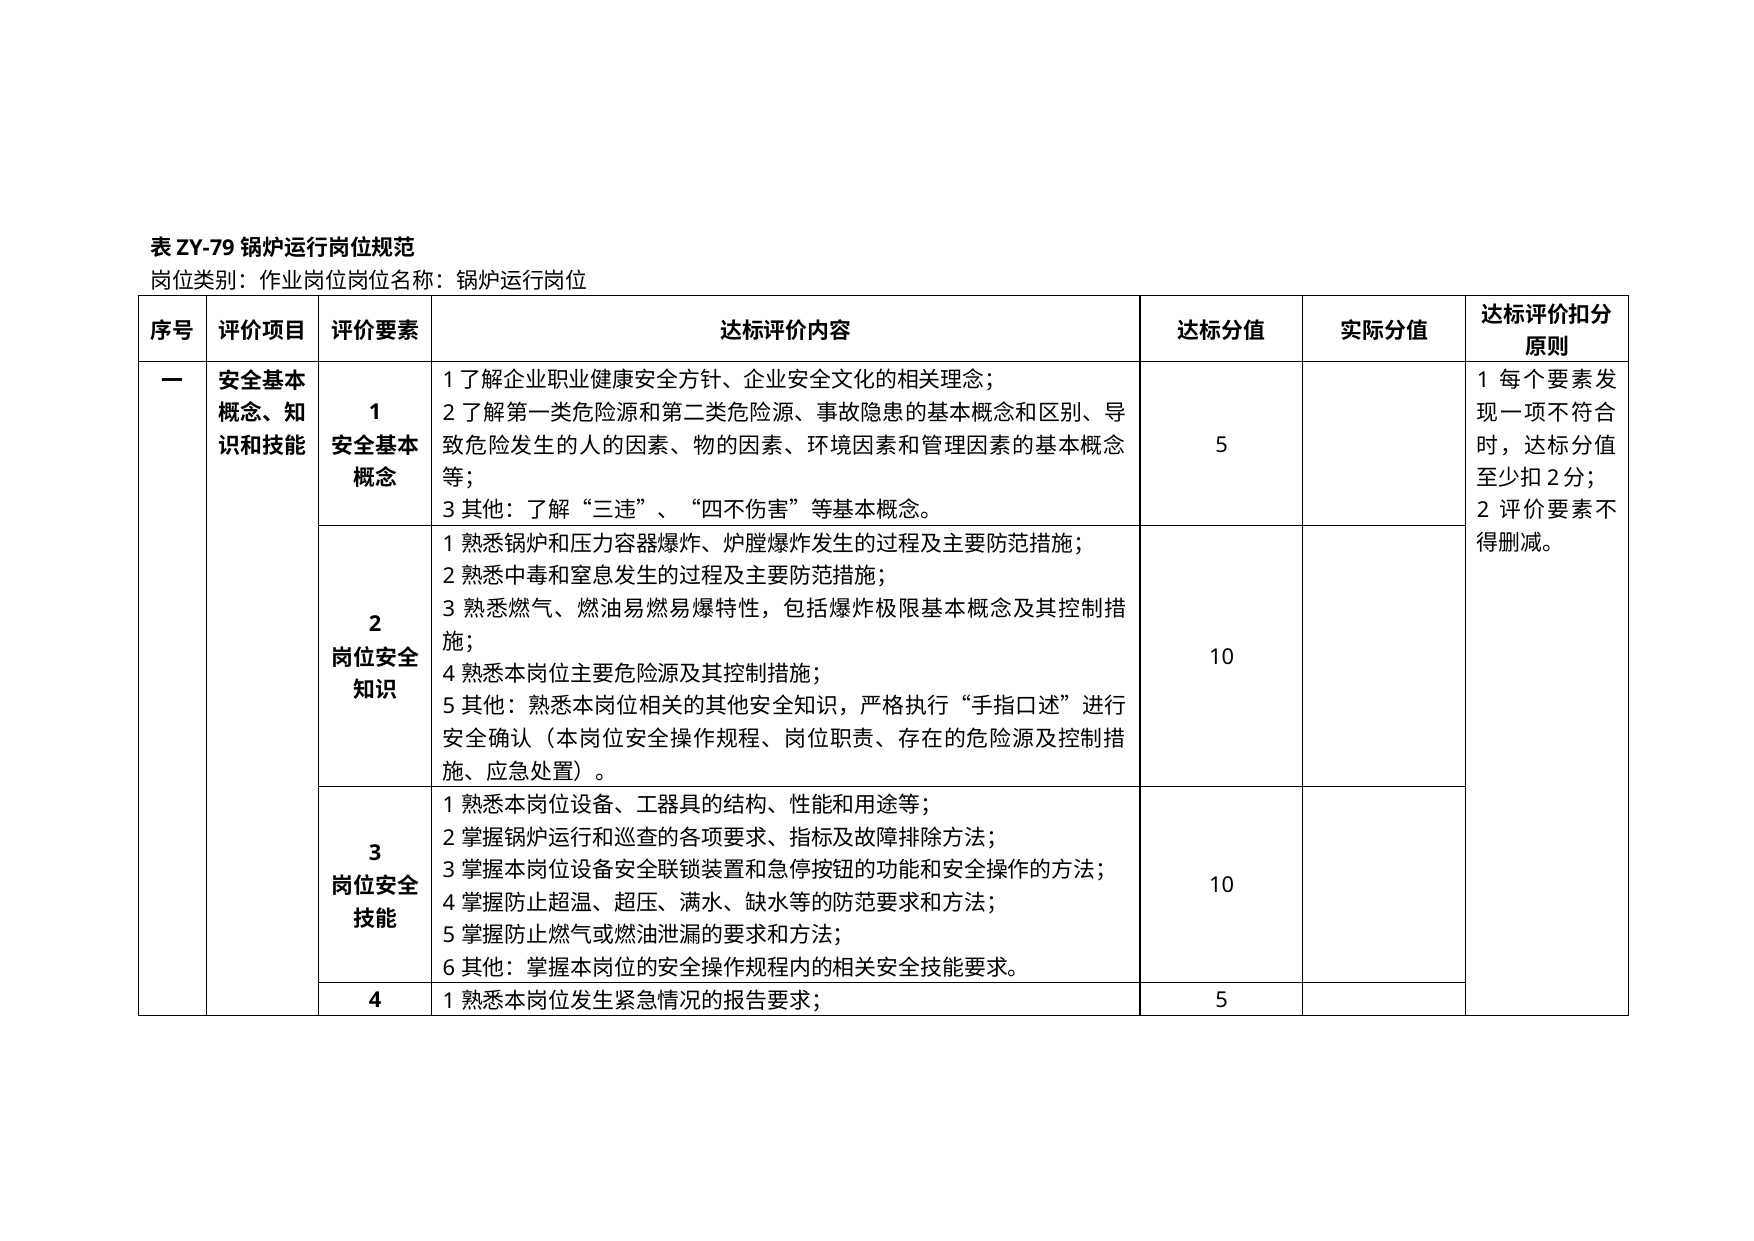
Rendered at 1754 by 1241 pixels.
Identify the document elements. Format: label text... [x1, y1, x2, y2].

table_header 评价项目 [207, 296, 318, 361]
table_cell 3 岗位安全技能 [319, 787, 431, 982]
text 表ZY-79 锅炉运行岗位规范 [150, 230, 1604, 263]
table_header 达标评价内容 [432, 296, 1139, 361]
table_cell 1 安全基本概念 [319, 362, 431, 525]
table_cell 4 安全应急处置能力 [319, 983, 431, 1015]
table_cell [432, 983, 1139, 1015]
table_cell 2 岗位安全知识 [319, 526, 431, 786]
table_cell 5 [1141, 983, 1302, 1015]
table_cell 安全基本概念、知识和技能 [207, 362, 318, 1015]
table_header 序号 [139, 296, 206, 361]
table_header 达标分值 [1141, 296, 1302, 361]
table_cell 10 [1141, 526, 1302, 786]
table_cell [1303, 983, 1465, 1015]
table_cell [1303, 787, 1465, 982]
table_header 实际分值 [1303, 296, 1465, 361]
table_cell [1303, 526, 1465, 786]
table_cell 1 熟悉锅炉和压力容器爆炸、炉膛爆炸发生的过程及主要防范措施； 2 熟悉中毒和窒息发生的过程及主要防范措施； 3 熟悉燃气、燃油易燃易爆特性，包括爆炸极限基本概念及其控制措施； 4 熟悉本岗位主要危险源及其控制措施； 5 其他：熟悉本岗位相关的其他安全知识，严格执行“手指口述”进行安全确认（本岗位安全操作规程、岗位职责、存在的危险源及控制措施、应急处置）。 [432, 526, 1139, 786]
table_cell 5 [1141, 362, 1302, 525]
table_header 评价要素 [319, 296, 431, 361]
table_cell 10 [1141, 787, 1302, 982]
table_header 达标评价扣分原则 [1466, 296, 1628, 361]
text 岗位类别：作业岗位岗位名称：锅炉运行岗位 [150, 263, 1604, 295]
table_cell 1了解企业职业健康安全方针、企业安全文化的相关理念； 2 了解第一类危险源和第二类危险源、事故隐患的基本概念和区别、导致危险发生的人的因素、物的因素、环境因素和管理因素的基本概念等； 3 其他：了解“三违”、“四不伤害”等基本概念。 [432, 362, 1139, 525]
table_cell 1 熟悉本岗位设备、工器具的结构、性能和用途等； 2 掌握锅炉运行和巡查的各项要求、指标及故障排除方法； 3 掌握本岗位设备安全联锁装置和急停按钮的功能和安全操作的方法； 4 掌握防止超温、超压、满水、缺水等的防范要求和方法； 5 掌握防止燃气或燃油泄漏的要求和方法； 6 其他：掌握本岗位的安全操作规程内的相关安全技能要求。 [432, 787, 1139, 982]
table_cell [1303, 362, 1465, 525]
table_cell 一 [139, 362, 206, 1015]
table_cell 1 每个要素发现一项不符合时，达标分值至少扣2分； 2 评价要素不得删减。 [1466, 362, 1628, 1015]
